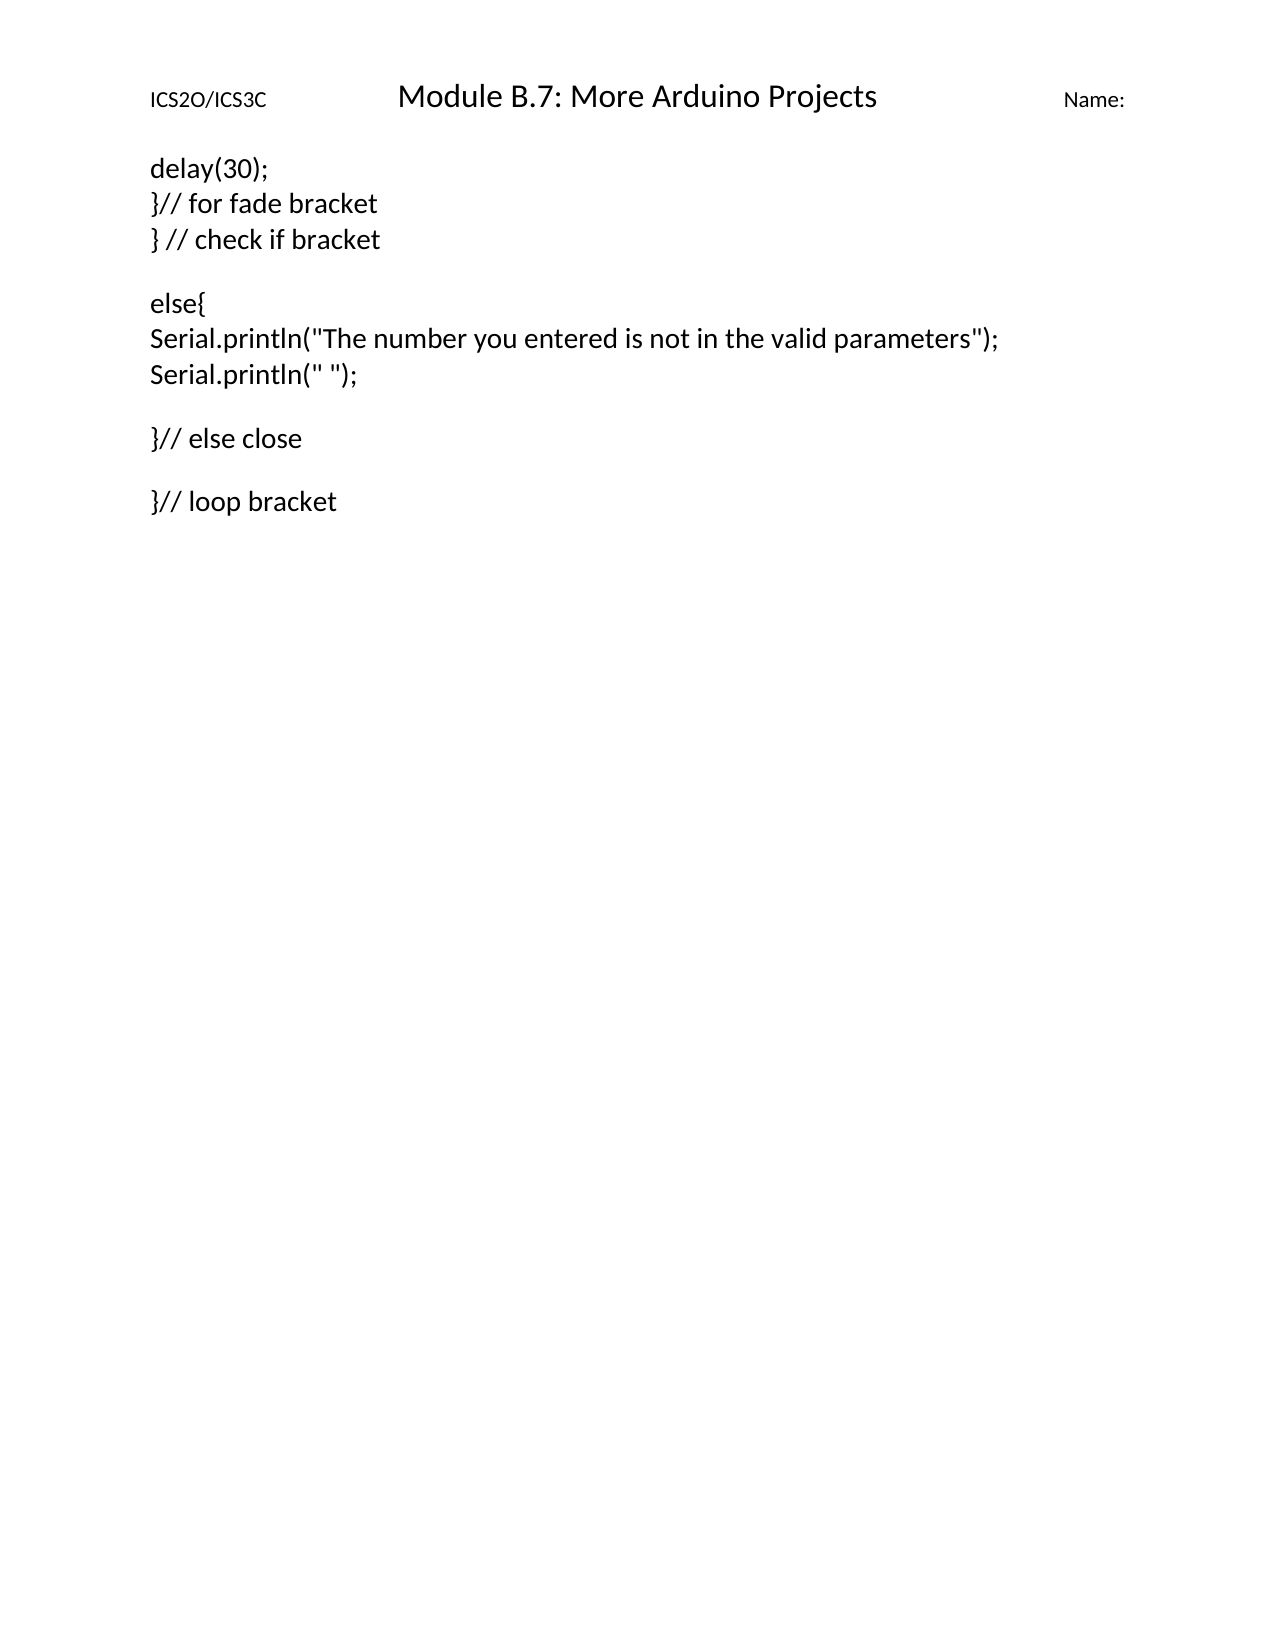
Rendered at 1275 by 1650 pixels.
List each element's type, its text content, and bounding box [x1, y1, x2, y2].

text Serial.println("The number you entered is not in the valid parameters"); [150, 321, 1125, 356]
text }// for fade bracket [150, 186, 1125, 221]
text }// else close [150, 420, 1125, 455]
text } // check if bracket [150, 221, 1125, 257]
text }// loop bracket [150, 483, 1125, 519]
text else{ [150, 285, 1125, 321]
text Serial.println(" "); [150, 356, 1125, 392]
text delay(30); [150, 150, 1125, 186]
